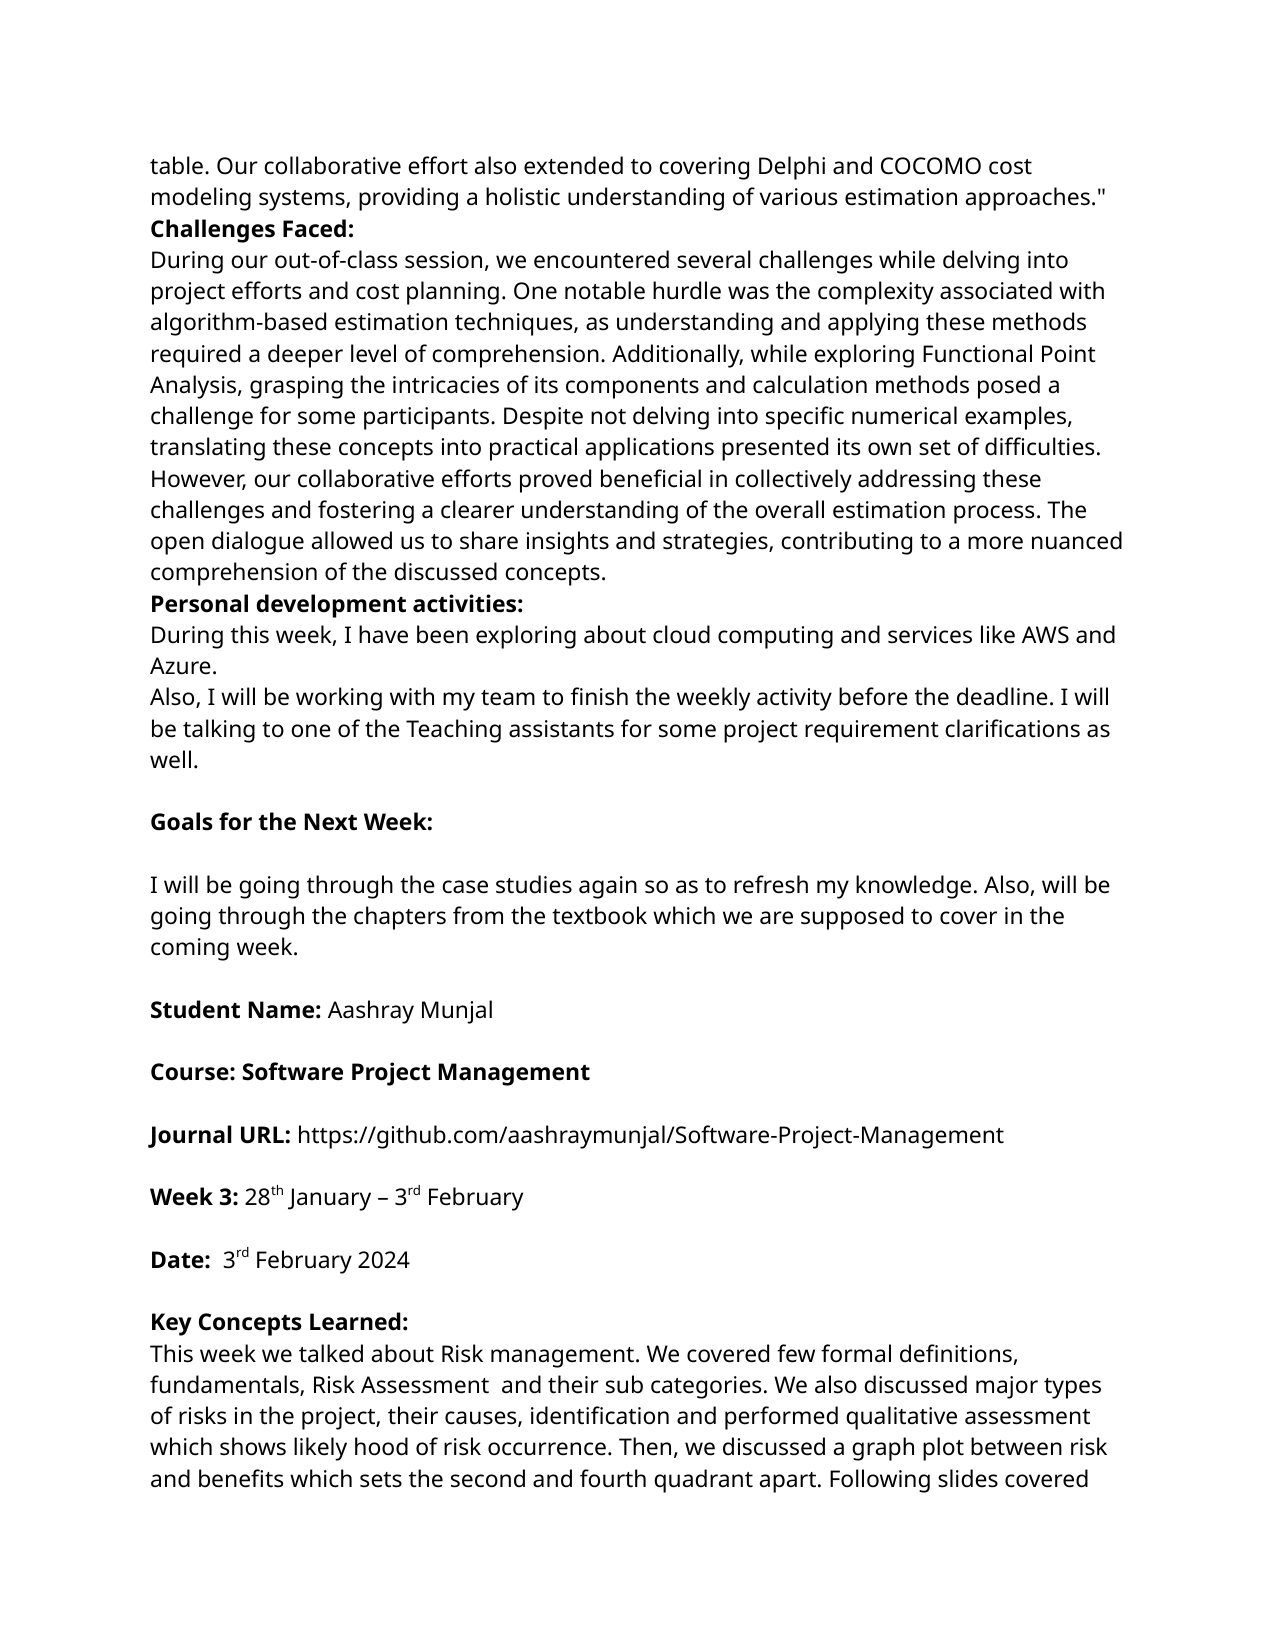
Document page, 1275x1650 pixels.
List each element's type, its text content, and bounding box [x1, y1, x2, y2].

text Student Name: Aashray Munjal [150, 994, 1125, 1025]
text Course: Software Project Management [150, 1056, 1125, 1087]
text Date: 3rd February 2024 [150, 1244, 1125, 1275]
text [150, 150, 1125, 212]
text I will be going through the case studies again so as to refresh my knowledge. Also, will be going through the chapters from the textbook which we are supposed to cover in the coming week. [150, 869, 1125, 962]
text During our out-of-class session, we encountered several challenges while delving into project efforts and cost planning. One notable hurdle was the complexity associated with algorithm-based estimation techniques, as understanding and applying these methods required a deeper level of comprehension. Additionally, while exploring Functional Point Analysis, grasping the intricacies of its components and calculation methods posed a challenge for some participants. Despite not delving into specific numerical examples, translating these concepts into practical applications presented its own set of difficulties. However, our collaborative efforts proved beneficial in collectively addressing these challenges and fostering a clearer understanding of the overall estimation process. The open dialogue allowed us to share insights and strategies, contributing to a more nuanced comprehension of the discussed concepts. [150, 244, 1125, 587]
text Also, I will be working with my team to finish the weekly activity before the deadline. I will be talking to one of the Teaching assistants for some project requirement clarifications as well. [150, 681, 1125, 775]
text Key Concepts Learned: [150, 1306, 1125, 1337]
text Week 3: 28th January – 3rd February [150, 1181, 1125, 1212]
text Challenges Faced: [150, 212, 1125, 244]
text Personal development activities: [150, 587, 1125, 619]
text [150, 1337, 1125, 1494]
text During this week, I have been exploring about cloud computing and services like AWS and Azure. [150, 619, 1125, 681]
text Goals for the Next Week: [150, 806, 1125, 837]
text Journal URL: https://github.com/aashraymunjal/Software-Project-Management [150, 1119, 1125, 1150]
